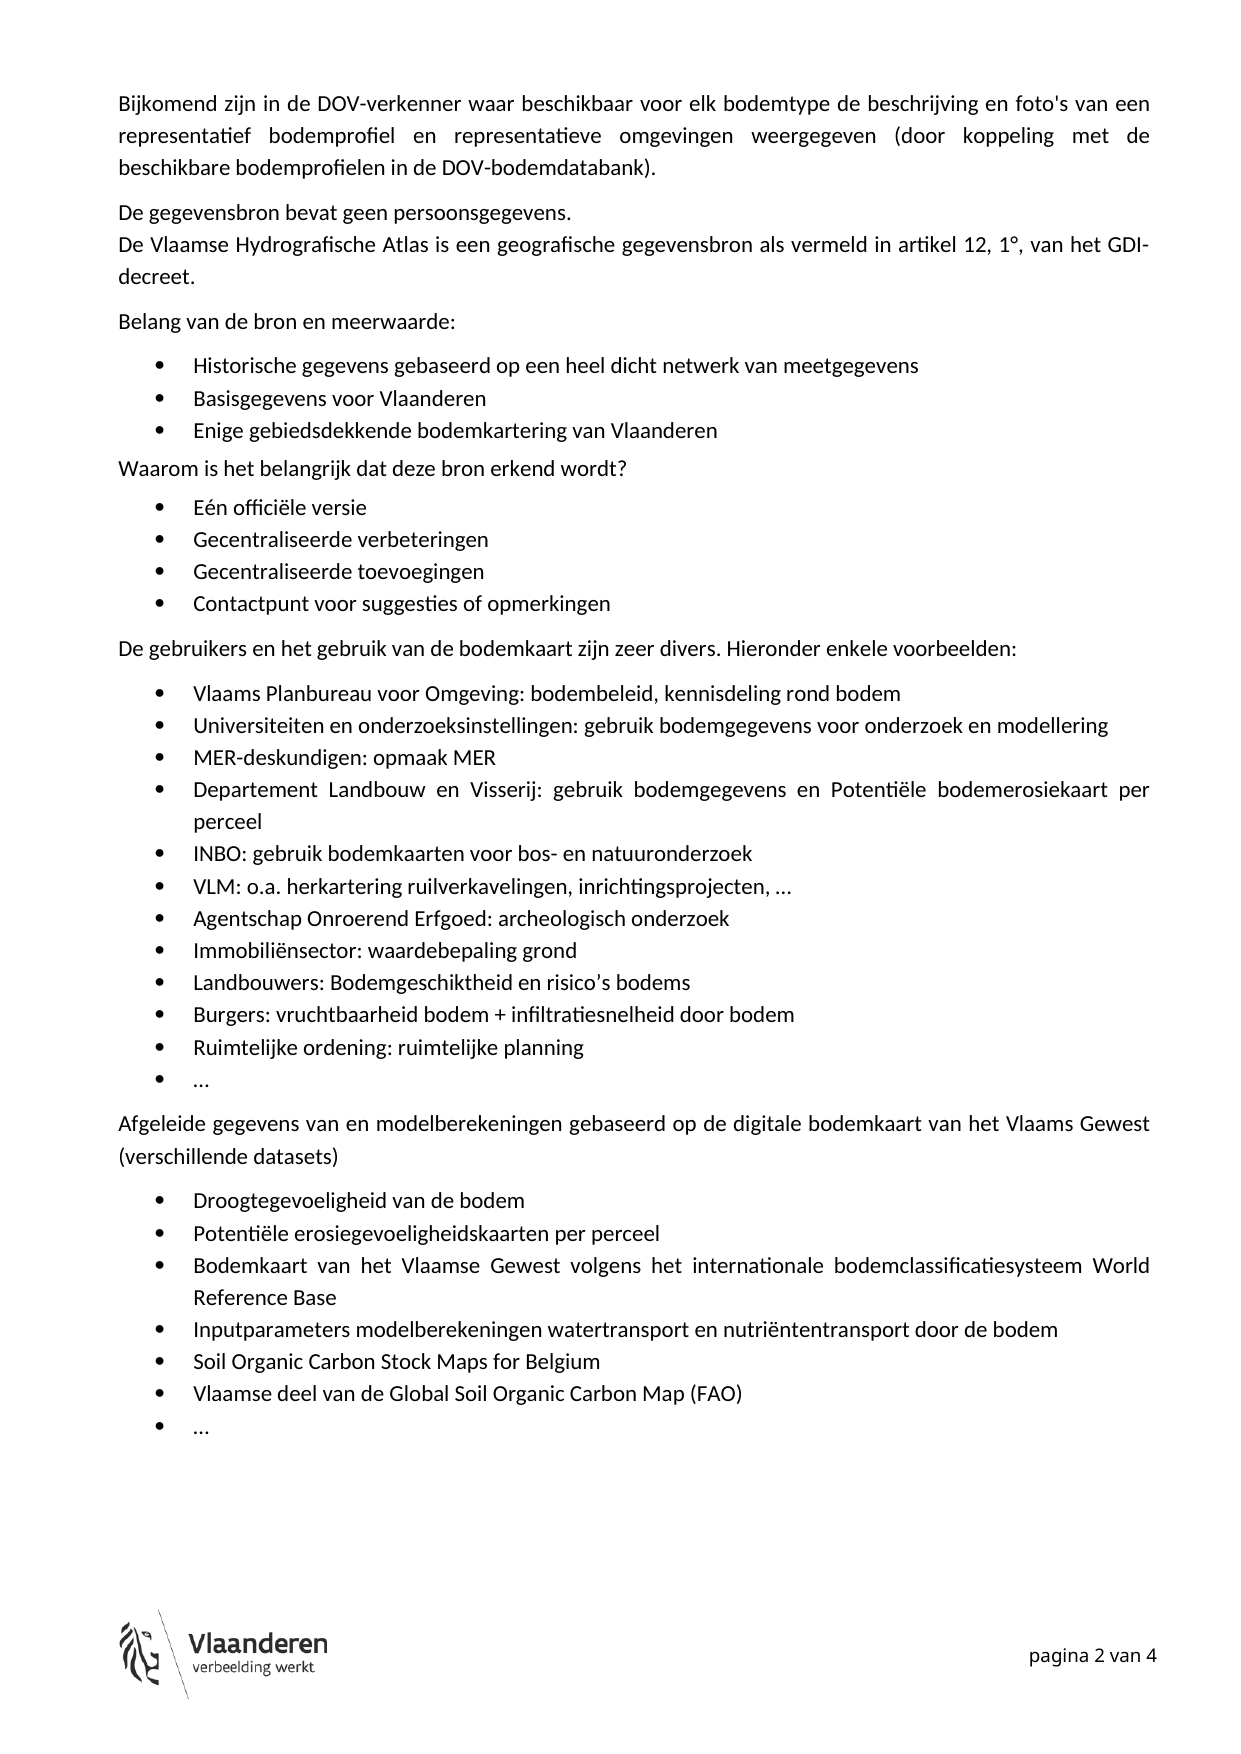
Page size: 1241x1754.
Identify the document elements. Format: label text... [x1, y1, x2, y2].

text De gebruikers en het gebruik van de bodemkaart zijn zeer divers. Hieronder enkele voorbeelden: [118, 634, 1152, 662]
list Soil Organic Carbon Stock Maps for Belgium [156, 1347, 1152, 1375]
list Basisgegevens voor Vlaanderen [156, 384, 1152, 412]
text De gegevensbron bevat geen persoonsgegevens. [118, 198, 1152, 226]
list Ruimtelijke ordening: ruimtelijke planning [156, 1033, 1152, 1061]
list Gecentraliseerde toevoegingen [156, 557, 1152, 585]
picture [119, 1609, 327, 1699]
list Bodemkaart van het Vlaamse Gewest volgens het internationale bodemclassificatiesysteem World Reference Base [156, 1251, 1152, 1311]
list … [156, 1065, 1152, 1093]
list INBO: gebruik bodemkaarten voor bos- en natuuronderzoek [156, 839, 1152, 868]
list Gecentraliseerde verbeteringen [156, 525, 1152, 553]
list Vlaamse deel van de Global Soil Organic Carbon Map (FAO) [156, 1379, 1152, 1408]
list … [156, 1412, 1152, 1440]
list Droogtegevoeligheid van de bodem [156, 1186, 1152, 1214]
text De Vlaamse Hydrografische Atlas is een geografische gegevensbron als vermeld in artikel 12, 1°, van het GDI-decreet. [118, 230, 1152, 290]
list MER-deskundigen: opmaak MER [156, 743, 1152, 771]
list Immobiliënsector: waardebepaling grond [156, 936, 1152, 964]
list Vlaams Planbureau voor Omgeving: bodembeleid, kennisdeling rond bodem [156, 679, 1152, 707]
list Landbouwers: Bodemgeschiktheid en risico’s bodems [156, 968, 1152, 996]
list Burgers: vruchtbaarheid bodem + infiltratiesnelheid door bodem [156, 1001, 1152, 1028]
list Inputparameters modelberekeningen watertransport en nutriëntentransport door de bodem [156, 1315, 1152, 1343]
list Agentschap Onroerend Erfgoed: archeologisch onderzoek [156, 904, 1152, 932]
list Historische gegevens gebaseerd op een heel dicht netwerk van meetgegevens [156, 351, 1152, 379]
text Belang van de bron en meerwaarde: [118, 307, 1152, 335]
list VLM: o.a. herkartering ruilverkavelingen, inrichtingsprojecten, … [156, 872, 1152, 900]
list Enige gebiedsdekkende bodemkartering van Vlaanderen [156, 416, 1152, 444]
list Eén officiële versie [156, 493, 1152, 521]
list Potentiële erosiegevoeligheidskaarten per perceel [156, 1219, 1152, 1247]
list Universiteiten en onderzoeksinstellingen: gebruik bodemgegevens voor onderzoek en modellering [156, 711, 1152, 739]
list Departement Landbouw en Visserij: gebruik bodemgegevens en Potentiële bodemerosiekaart per perceel [156, 775, 1152, 835]
text Waarom is het belangrijk dat deze bron erkend wordt? [118, 454, 1152, 482]
text Afgeleide gegevens van en modelberekeningen gebaseerd op de digitale bodemkaart van het Vlaams Gewest (verschillende datasets) [118, 1109, 1152, 1170]
list Contactpunt voor suggesties of opmerkingen [156, 589, 1152, 617]
